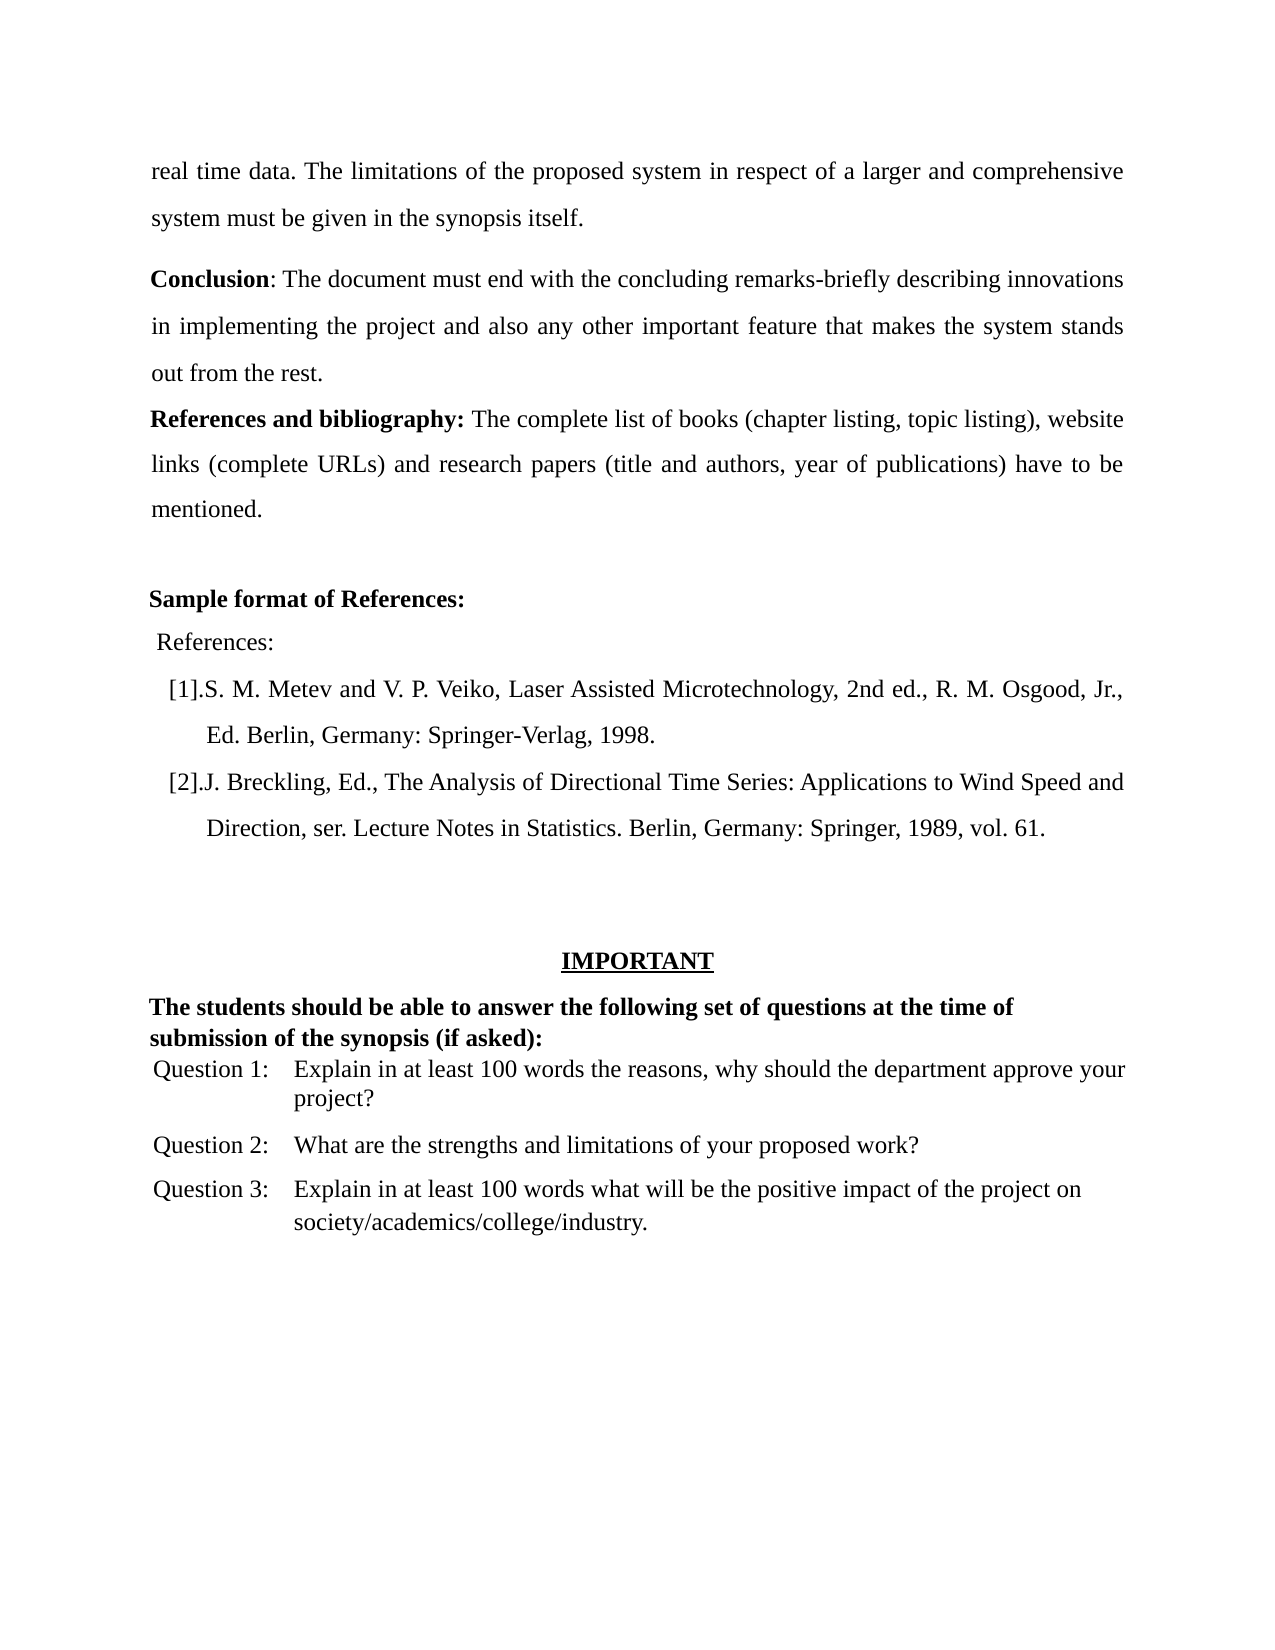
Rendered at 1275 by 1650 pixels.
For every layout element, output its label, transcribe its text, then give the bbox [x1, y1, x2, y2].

table_cell Explain in at least 100 words what will be the positive impact of the project on [294, 1174, 1144, 1207]
text Conclusion: The document must end with the concluding remarks-briefly describing innovations in implementing the project and also any other important feature that makes the system stands out from the rest. [150, 264, 1125, 386]
table_header Explain in at least 100 words the reasons, why should the department approve your project? [294, 1055, 1144, 1131]
table_header Question 1: [153, 1055, 294, 1131]
text References: [150, 627, 1125, 656]
table_cell What are the strengths and limitations of your proposed work? [294, 1131, 1144, 1174]
text [2].J. Breckling, Ed., The Analysis of Directional Time Series: Applications to Wind Speed and Direction, ser. Lecture Notes in Statistics. Berlin, Germany: Springer, 1989, vol. 61. [169, 767, 1125, 842]
text IMPORTANT [150, 946, 1125, 975]
table_cell Question 2: [153, 1131, 294, 1174]
text [1].S. M. Metev and V. P. Veiko, Laser Assisted Microtechnology, 2nd ed., R. M. Osgood, Jr., Ed. Berlin, Germany: Springer-Verlag, 1998. [169, 674, 1125, 749]
text Sample format of References: [148, 584, 1125, 613]
text The students should be able to answer the following set of questions at the time of submission of the synopsis (if asked): [148, 992, 1125, 1052]
text References and bibliography: The complete list of books (chapter listing, topic listing), website links (complete URLs) and research papers (title and authors, year of publications) have to be mentioned. [150, 404, 1125, 523]
text society/academics/college/industry. [294, 1207, 1125, 1235]
table_cell Question 3: [153, 1174, 294, 1207]
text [150, 156, 1125, 231]
